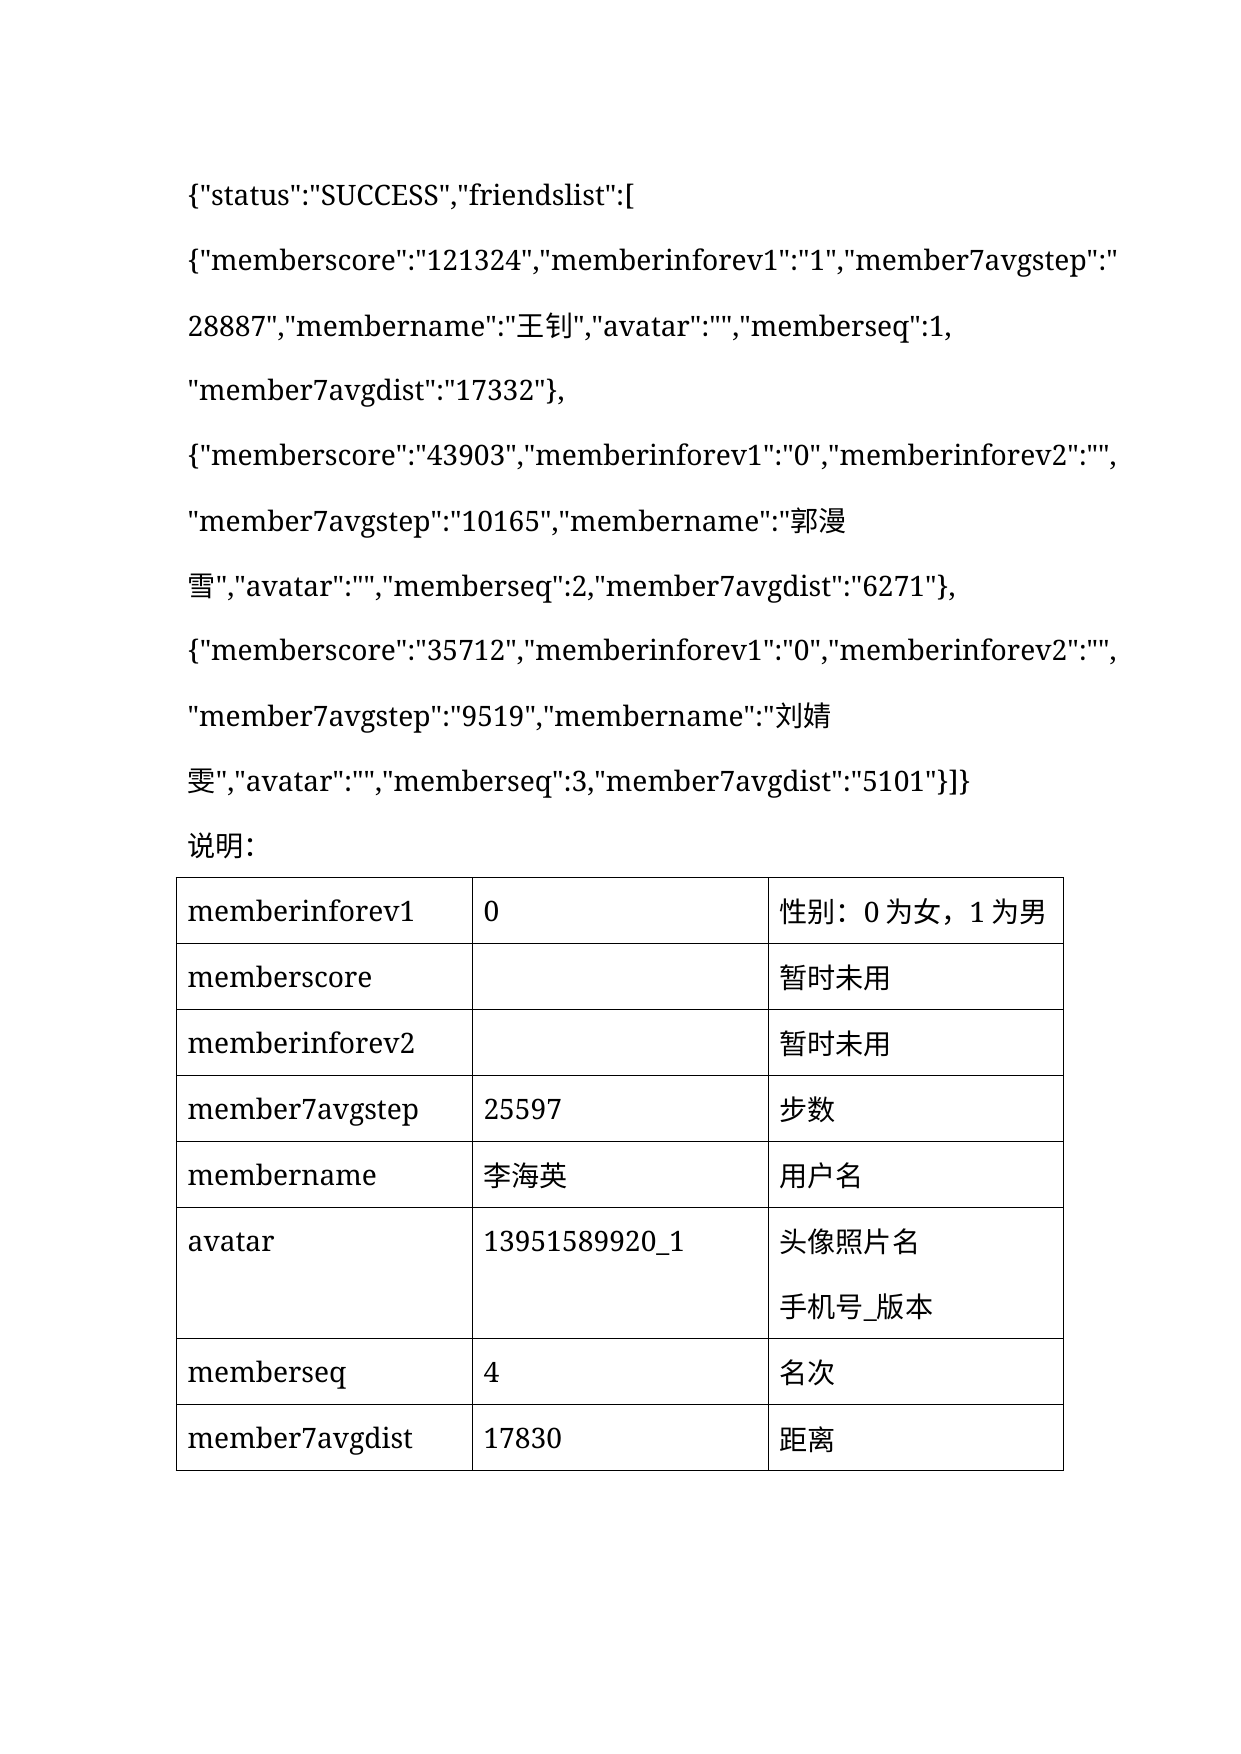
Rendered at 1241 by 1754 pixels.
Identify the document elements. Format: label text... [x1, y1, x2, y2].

table_header memberinforev1 [177, 878, 472, 943]
text {"memberscore":"43903","memberinforev1":"0","memberinforev2":"","member7avgstep":"10165","membername":"郭漫雪","avatar":"","memberseq":2,"member7avgdist":"6271"}, [187, 422, 1127, 617]
table_header 性别：0为女，1为男 [769, 878, 1063, 943]
table_cell [473, 944, 768, 1009]
text 说明： [187, 812, 1127, 877]
table_cell [473, 1010, 768, 1075]
table_cell 25597 [473, 1076, 768, 1141]
table_cell 暂时未用 [769, 1010, 1063, 1075]
table_cell 名次 [769, 1339, 1063, 1404]
table_cell memberseq [177, 1339, 472, 1404]
table_cell 步数 [769, 1076, 1063, 1141]
table_cell memberinforev2 [177, 1010, 472, 1075]
table_cell 李海英 [473, 1142, 768, 1207]
table_cell 距离 [769, 1405, 1063, 1470]
table_cell memberscore [177, 944, 472, 1009]
text {"status":"SUCCESS","friendslist":[ [187, 162, 1127, 227]
table_cell member7avgdist [177, 1405, 472, 1470]
table_header 0 [473, 878, 768, 943]
text {"memberscore":"35712","memberinforev1":"0","memberinforev2":"","member7avgstep":"9519","membername":"刘婧雯","avatar":"","memberseq":3,"member7avgdist":"5101"}]} [187, 617, 1127, 812]
table_cell 暂时未用 [769, 944, 1063, 1009]
text "member7avgdist":"17332"}, [187, 357, 1127, 422]
table_cell 17830 [473, 1405, 768, 1470]
table_cell membername [177, 1142, 472, 1207]
table_cell member7avgstep [177, 1076, 472, 1141]
table_cell 13951589920_1 [473, 1208, 768, 1338]
table_cell 头像照片名 手机号_版本 [769, 1208, 1063, 1338]
table_cell avatar [177, 1208, 472, 1338]
table_cell 用户名 [769, 1142, 1063, 1207]
table_cell 4 [473, 1339, 768, 1404]
text {"memberscore":"121324","memberinforev1":"1","member7avgstep":"28887","membername":"王钊","avatar":"","memberseq":1, [187, 227, 1127, 357]
